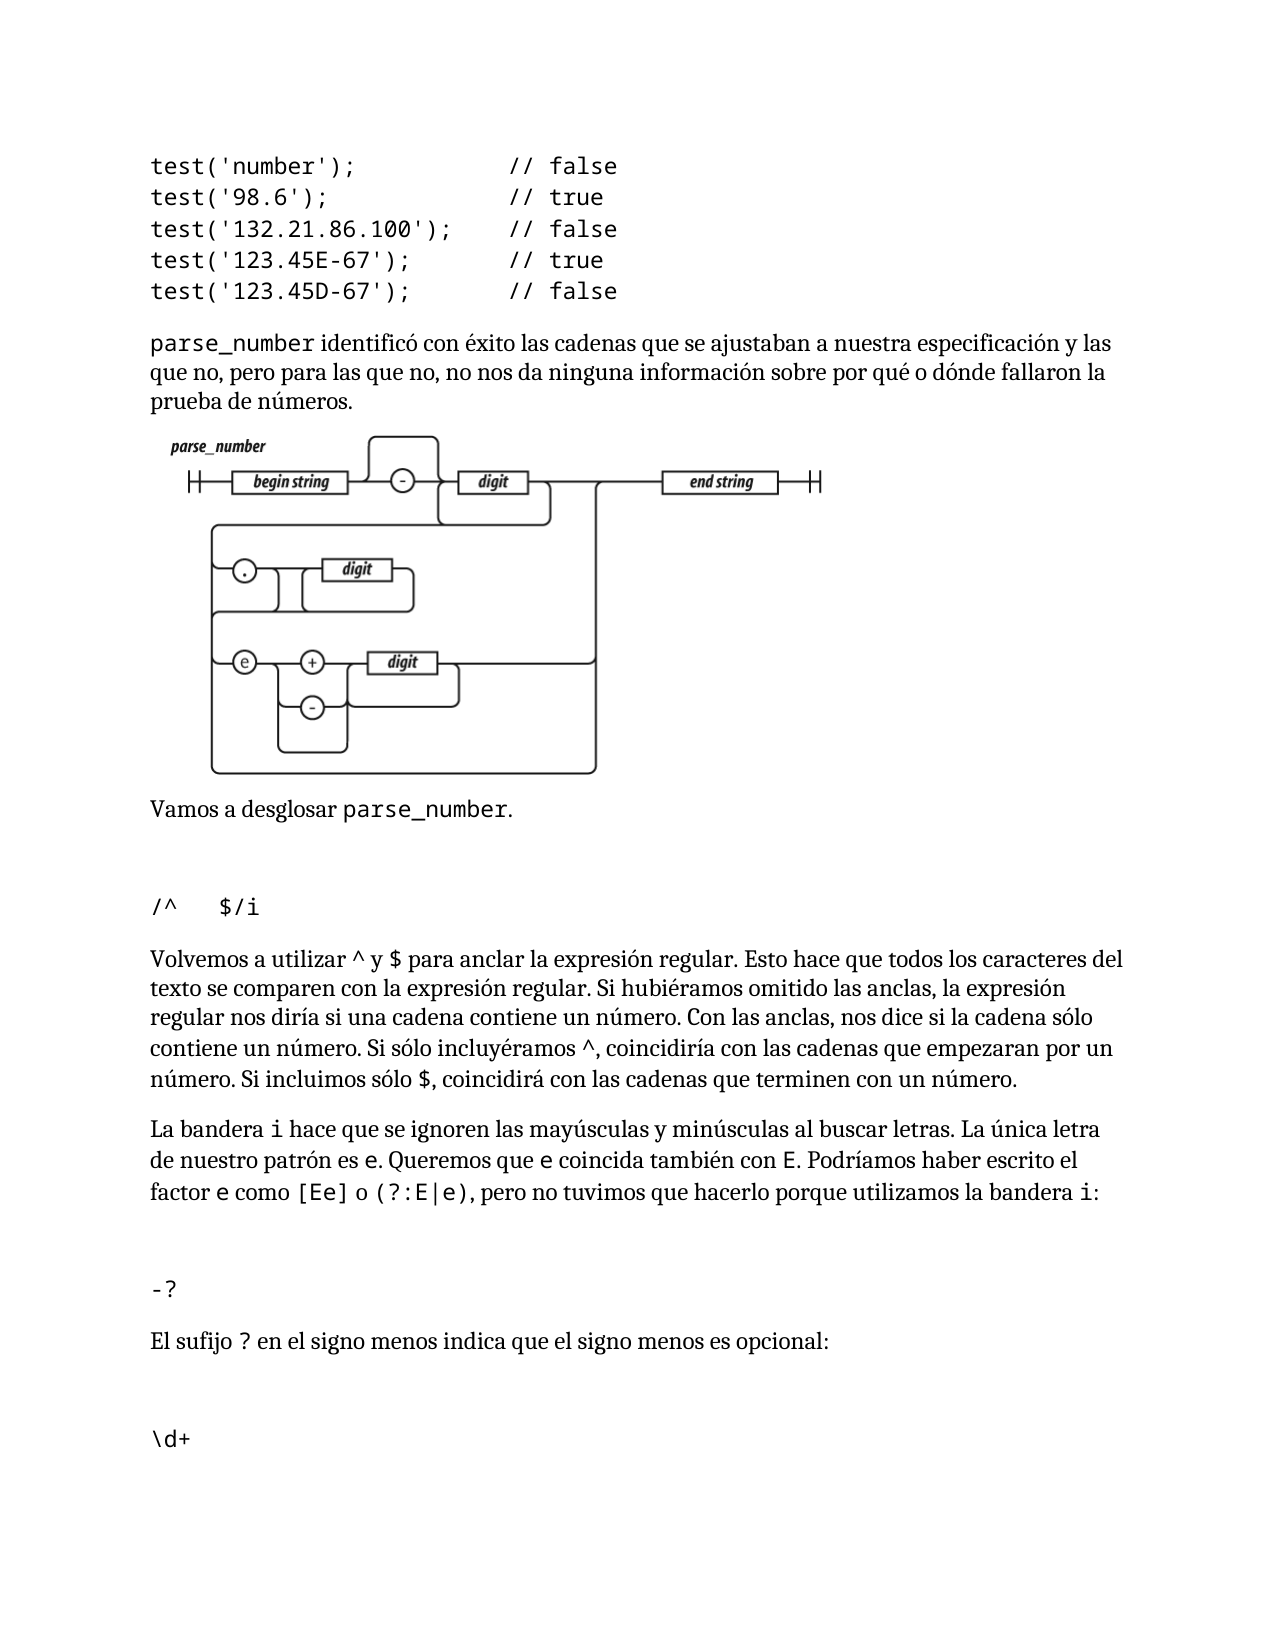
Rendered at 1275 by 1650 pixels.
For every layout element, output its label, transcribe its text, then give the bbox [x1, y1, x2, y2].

picture [168, 434, 823, 775]
text -? [150, 1273, 1125, 1304]
text \d+ [150, 1422, 1125, 1454]
text parse_number identificó con éxito las cadenas que se ajustaban a nuestra especificación y las que no, pero para las que no, no nos da ninguna información sobre por qué o dónde fallaron la prueba de números. [150, 327, 1125, 416]
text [150, 150, 1125, 306]
text Volvemos a utilizar ^ y $ para anclar la expresión regular. Esto hace que todos los caracteres del texto se comparen con la expresión regular. Si hubiéramos omitido las anclas, la expresión regular nos diría si una cadena contiene un número. Con las anclas, nos dice si la cadena sólo contiene un número. Si sólo incluyéramos ^, coincidiría con las cadenas que empezaran por un número. Si incluimos sólo $, coincidirá con las cadenas que terminen con un número. [150, 943, 1125, 1094]
text /^ $/i [150, 891, 1125, 922]
text Vamos a desglosar parse_number. [150, 793, 1125, 824]
text La bandera i hace que se ignoren las mayúsculas y minúsculas al buscar letras. La única letra de nuestro patrón es e. Queremos que e coincida también con E. Podríamos haber escrito el factor e como [Ee] o (?:E|e), pero no tuvimos que hacerlo porque utilizamos la bandera i: [150, 1113, 1125, 1207]
text El sufijo ? en el signo menos indica que el signo menos es opcional: [150, 1325, 1125, 1356]
